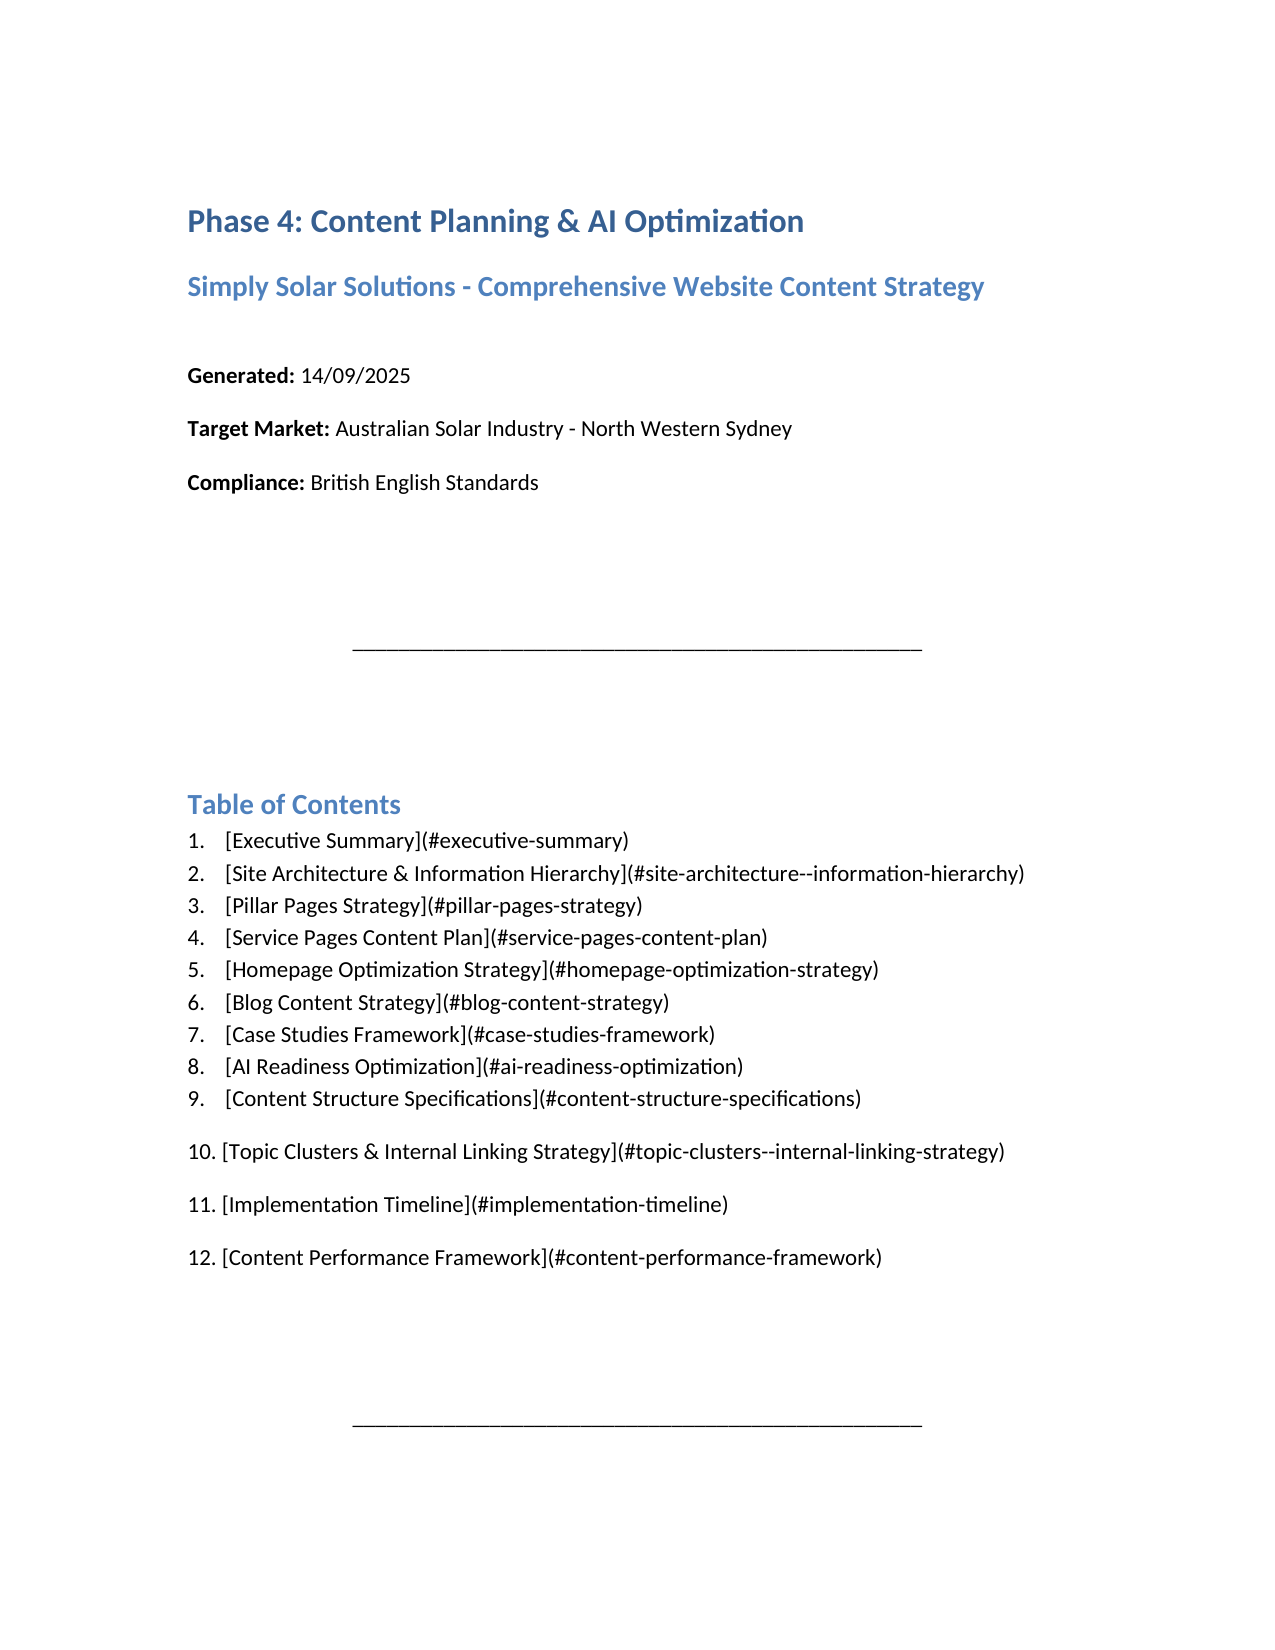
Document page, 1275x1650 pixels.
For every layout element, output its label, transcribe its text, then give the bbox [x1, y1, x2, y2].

text Generated: 14/09/2025 [187, 362, 1087, 389]
text 10. [Topic Clusters & Internal Linking Strategy](#topic-clusters--internal-linking-strategy) [187, 1137, 1087, 1165]
text Target Market: Australian Solar Industry - North Western Sydney [187, 414, 1087, 443]
list [Homepage Optimization Strategy](#homepage-optimization-strategy) [187, 955, 1087, 983]
subtitle Table of Contents [187, 786, 1087, 821]
list [Pillar Pages Strategy](#pillar-pages-strategy) [187, 891, 1087, 919]
text 12. [Content Performance Framework](#content-performance-framework) [187, 1243, 1087, 1271]
text __________________________________________________ [187, 627, 1087, 655]
list [Content Structure Specifications](#content-structure-specifications) [187, 1084, 1087, 1112]
text Compliance: British English Standards [187, 468, 1087, 496]
subtitle Simply Solar Solutions - Comprehensive Website Content Strategy [187, 268, 1087, 303]
text 11. [Implementation Timeline](#implementation-timeline) [187, 1190, 1087, 1218]
list [Site Architecture & Information Hierarchy](#site-architecture--information-hierarchy) [187, 859, 1087, 887]
subtitle Phase 4: Content Planning & AI Optimization [187, 200, 1087, 241]
list [Executive Summary](#executive-summary) [187, 827, 1087, 855]
list [Blog Content Strategy](#blog-content-strategy) [187, 988, 1087, 1016]
list [Service Pages Content Plan](#service-pages-content-plan) [187, 923, 1087, 951]
text __________________________________________________ [187, 1402, 1087, 1430]
list [Case Studies Framework](#case-studies-framework) [187, 1020, 1087, 1048]
list [AI Readiness Optimization](#ai-readiness-optimization) [187, 1052, 1087, 1080]
